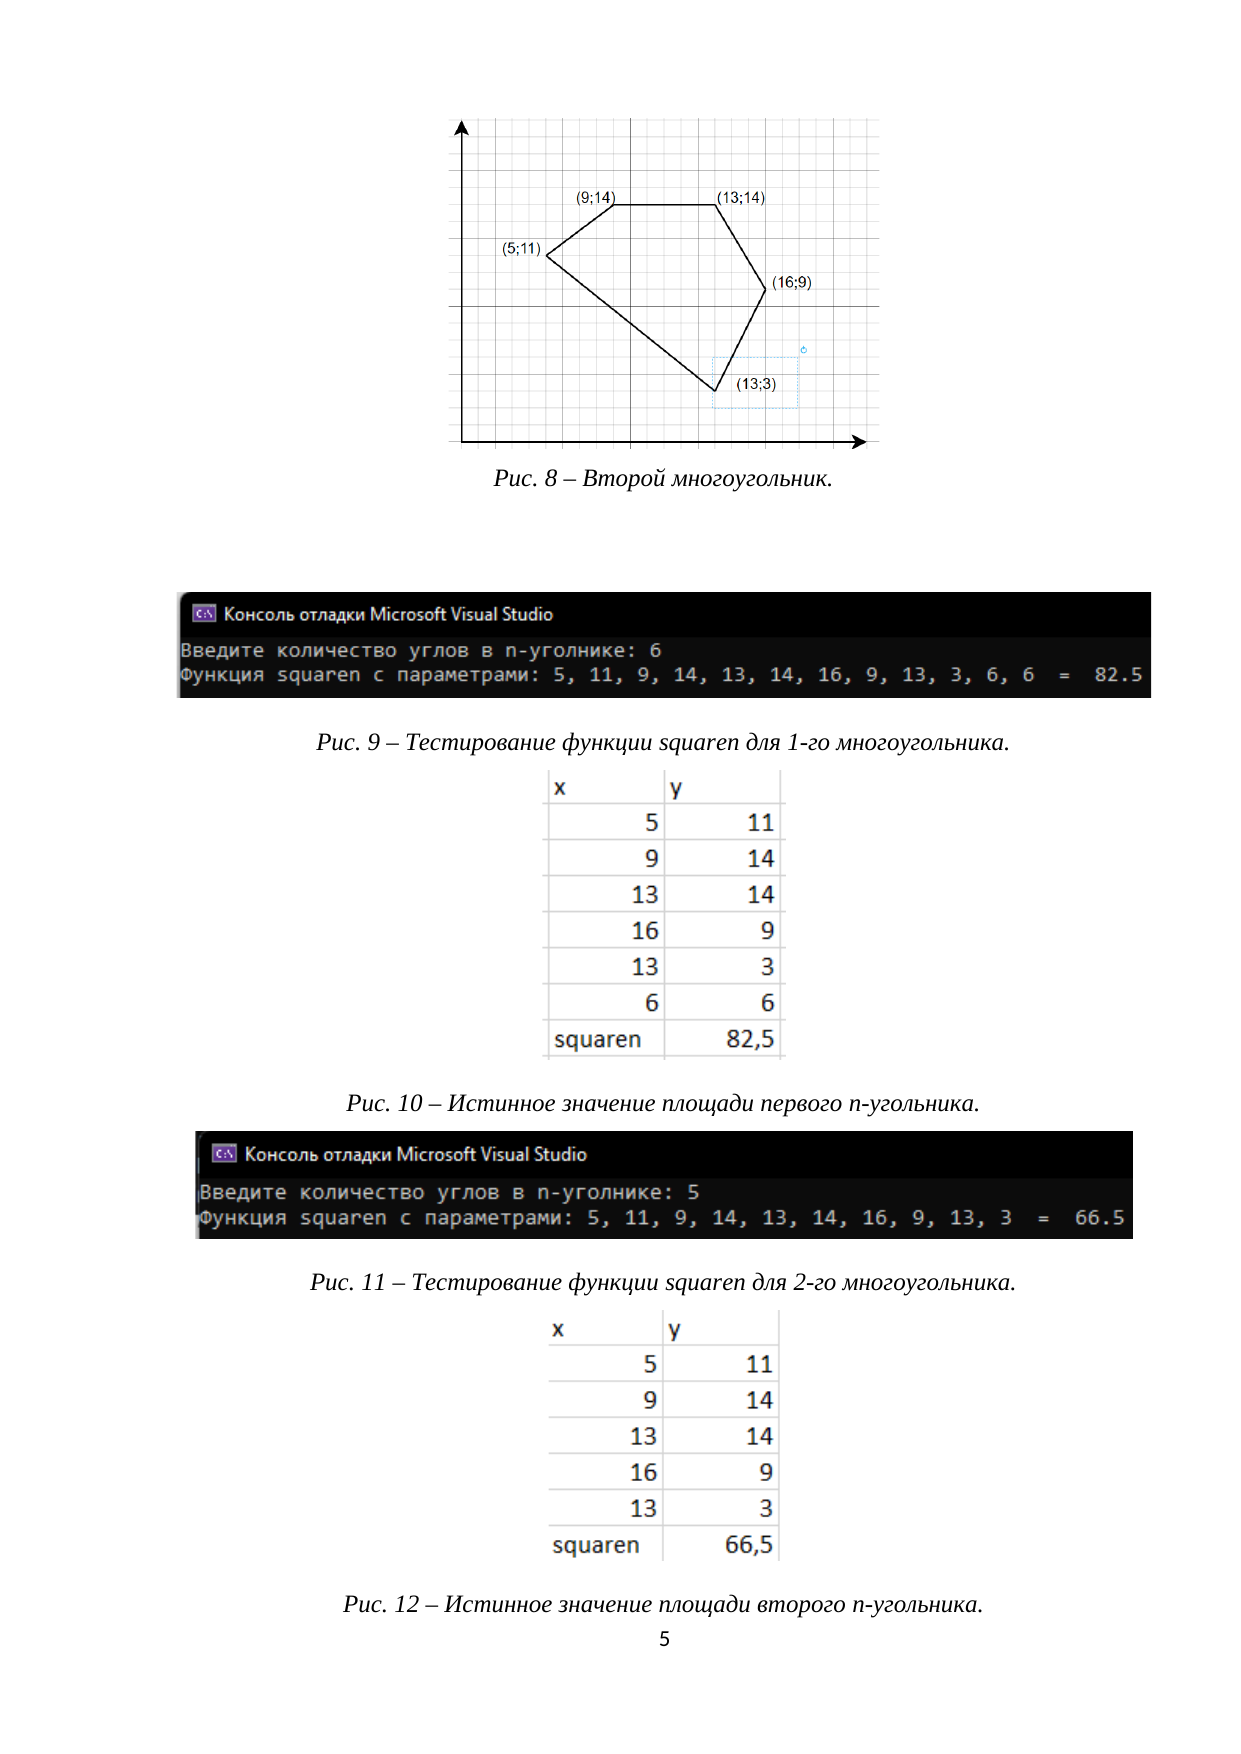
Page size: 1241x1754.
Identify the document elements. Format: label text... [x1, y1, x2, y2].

picture [448, 118, 880, 449]
text Рис. 12 – Истинное значение площади второго n-угольника. [177, 1310, 1152, 1618]
text Рис. 10 – Истинное значение площади первого n-угольника. [177, 770, 1152, 1117]
picture [542, 770, 786, 1060]
picture [176, 592, 1152, 698]
picture [195, 1131, 1133, 1239]
picture [548, 1310, 780, 1561]
text Рис. 9 – Тестирование функции squaren для 1-го многоугольника. [177, 698, 1152, 755]
